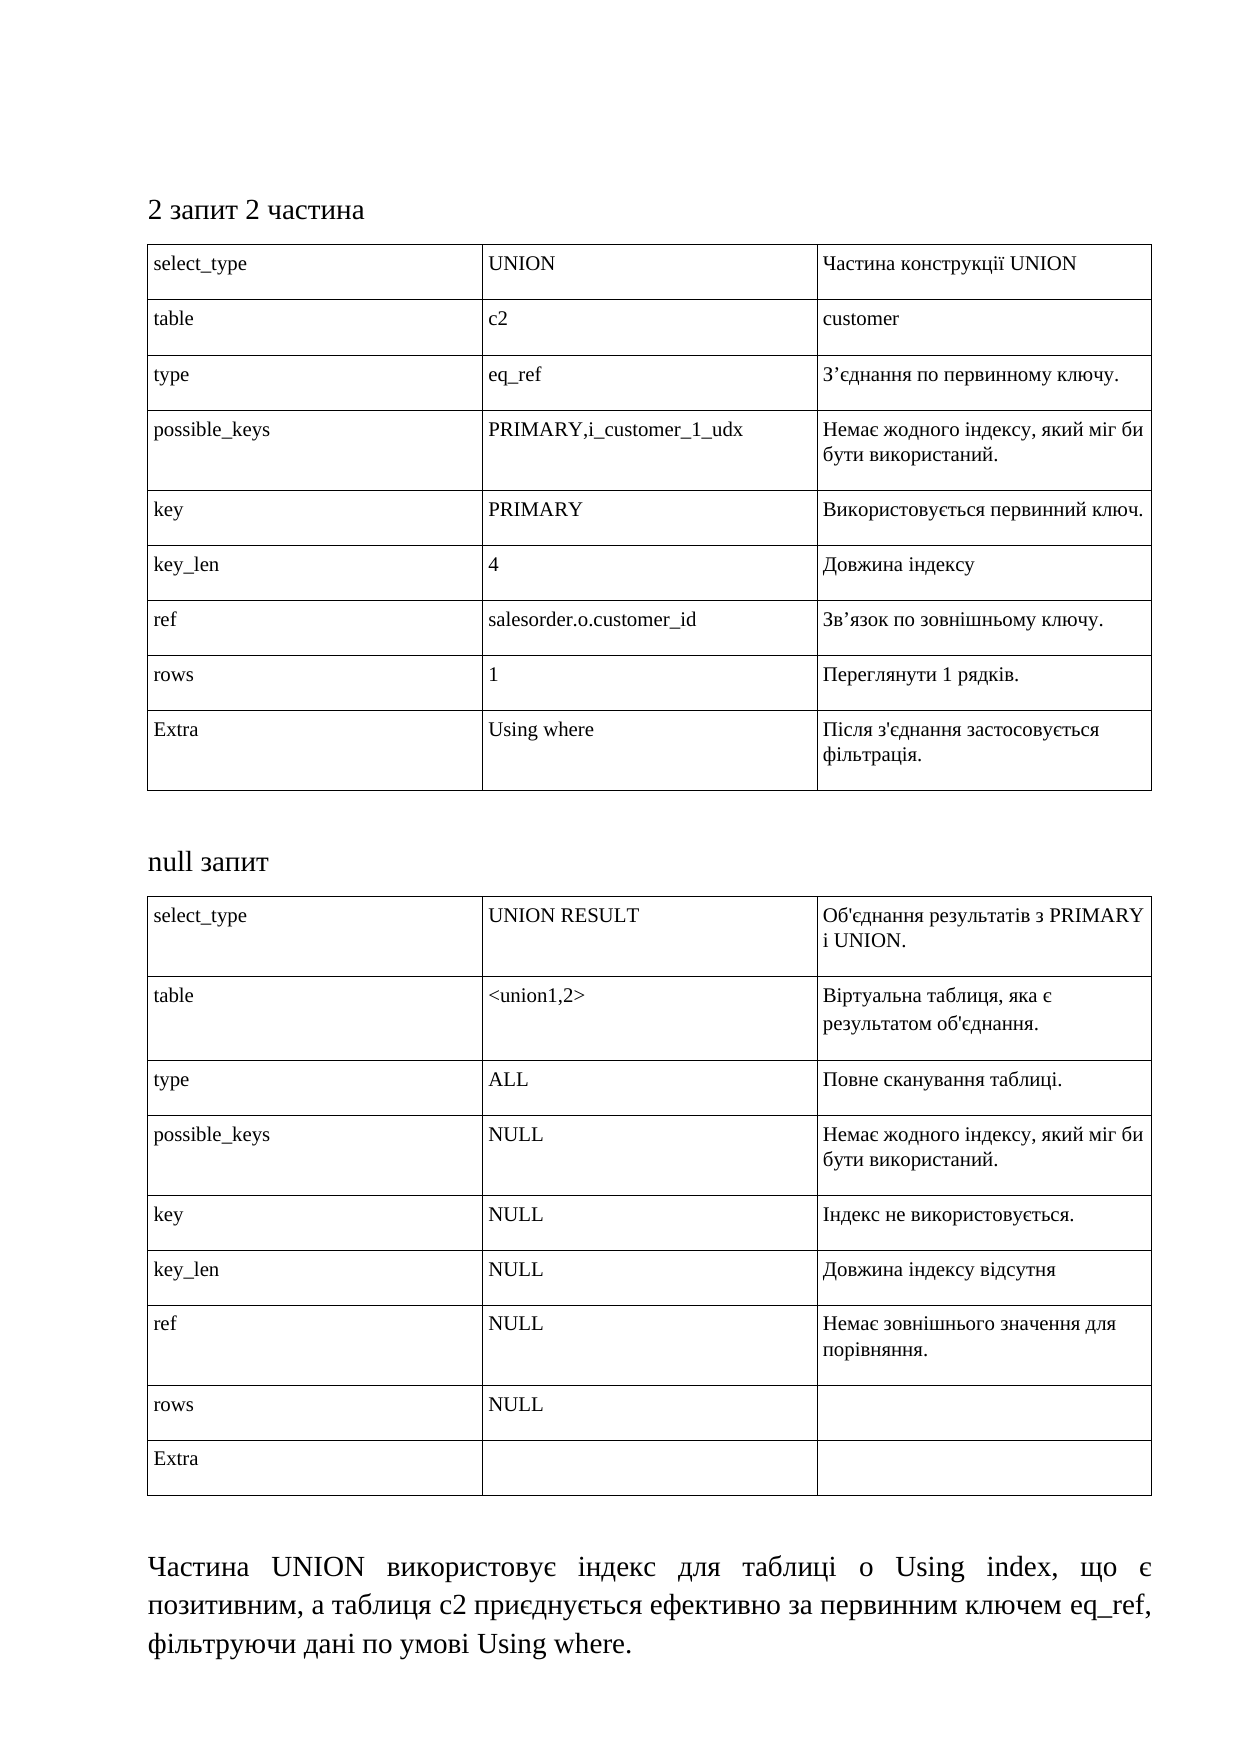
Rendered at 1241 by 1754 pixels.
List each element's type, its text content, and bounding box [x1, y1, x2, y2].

table_cell key_len [148, 1251, 482, 1304]
table_cell type [148, 356, 482, 410]
table_cell Extra [148, 711, 482, 790]
table_cell table [148, 300, 482, 355]
table_cell NULL [483, 1196, 817, 1250]
table_cell c2 [483, 300, 817, 355]
table_cell eq_ref [483, 356, 817, 410]
table_header UNION RESULT [483, 897, 817, 976]
table_cell NULL [483, 1306, 817, 1385]
table_header Об'єднання результатів з PRIMARY і UNION. [818, 897, 1151, 976]
table_cell possible_keys [148, 411, 482, 490]
table_cell PRIMARY,i_customer_1_udx [483, 411, 817, 490]
table_header Частина конструкції UNION [818, 245, 1151, 299]
text null запит [148, 844, 1152, 878]
table_cell [818, 1386, 1151, 1439]
table_cell Немає жодного індексу, який міг би бути використаний. [818, 411, 1151, 490]
table_cell Після з'єднання застосовується фільтрація. [818, 711, 1151, 790]
table_cell Повне сканування таблиці. [818, 1061, 1151, 1115]
table_cell Немає зовнішнього значення для порівняння. [818, 1306, 1151, 1385]
table_cell ALL [483, 1061, 817, 1115]
table_cell NULL [483, 1386, 817, 1439]
table_cell Довжина індексу [818, 546, 1151, 600]
table_cell Довжина індексу відсутня [818, 1251, 1151, 1304]
table_cell З’єднання по первинному ключу. [818, 356, 1151, 410]
table_cell Переглянути 1 рядків. [818, 656, 1151, 710]
table_cell Немає жодного індексу, який міг би бути використаний. [818, 1116, 1151, 1195]
table_cell <union1,2> [483, 977, 817, 1060]
table_cell ref [148, 1306, 482, 1385]
table_cell Використовується первинний ключ. [818, 491, 1151, 545]
table_cell [818, 1441, 1151, 1494]
text 2 запит 2 частина [148, 192, 1152, 226]
table_header UNION [483, 245, 817, 299]
table_cell NULL [483, 1251, 817, 1304]
table_cell key [148, 1196, 482, 1250]
table_cell type [148, 1061, 482, 1115]
table_cell Віртуальна таблиця, яка є результатом об'єднання. [818, 977, 1151, 1060]
text Частина UNION використовує індекс для таблиці o Using index, що є позитивним, а таблиця c2 приєднується ефективно за первинним ключем eq_ref, фільтруючи дані по умові Using where. [148, 1549, 1152, 1659]
table_cell PRIMARY [483, 491, 817, 545]
table_cell possible_keys [148, 1116, 482, 1195]
table_cell rows [148, 656, 482, 710]
table_cell ref [148, 601, 482, 655]
table_header select_type [148, 245, 482, 299]
table_header select_type [148, 897, 482, 976]
table_cell [483, 1441, 817, 1494]
table_cell customer [818, 300, 1151, 355]
table_cell key [148, 491, 482, 545]
table_cell salesorder.o.customer_id [483, 601, 817, 655]
table_cell NULL [483, 1116, 817, 1195]
table_cell Індекс не використовується. [818, 1196, 1151, 1250]
table_cell Extra [148, 1441, 482, 1494]
table_cell key_len [148, 546, 482, 600]
table_cell rows [148, 1386, 482, 1439]
table_cell table [148, 977, 482, 1060]
table_cell 1 [483, 656, 817, 710]
table_cell Зв’язок по зовнішньому ключу. [818, 601, 1151, 655]
table_cell Using where [483, 711, 817, 790]
table_cell 4 [483, 546, 817, 600]
